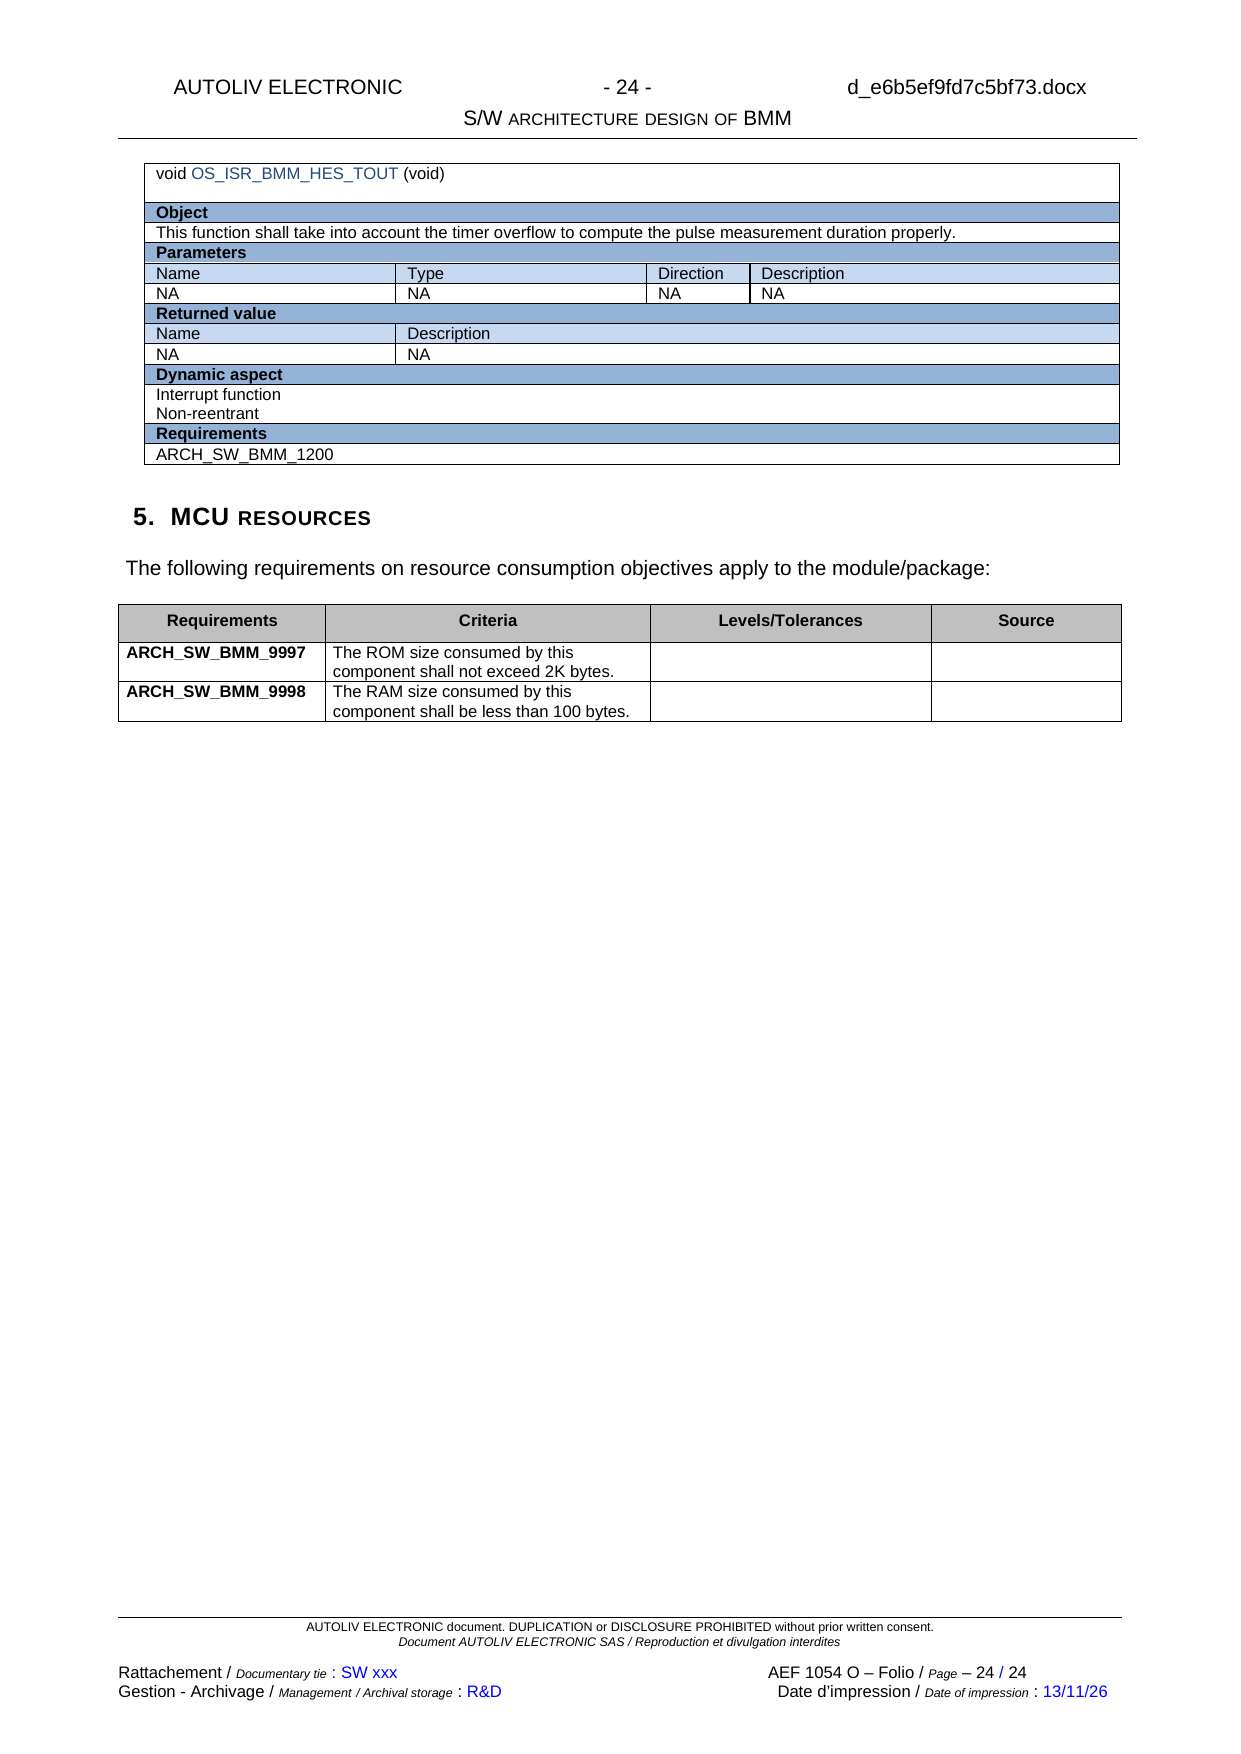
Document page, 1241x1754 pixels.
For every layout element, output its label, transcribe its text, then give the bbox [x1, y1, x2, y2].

table_cell ARCH_SW_BMM_9997 [119, 643, 325, 681]
table_header Requirements [119, 605, 325, 642]
table_cell void OS_ISR_BMM_HES_TOUT (void) [145, 164, 1119, 202]
table_header Levels/Tolerances [651, 605, 931, 642]
table_cell NA [396, 344, 1119, 363]
table_cell [932, 643, 1121, 681]
table_cell Object [145, 203, 1119, 222]
table_cell The RAM size consumed by this component shall be less than 100 bytes. [326, 682, 650, 721]
table_header Criteria [326, 605, 650, 642]
table_header Source [932, 605, 1121, 642]
table_cell NA [396, 284, 646, 303]
table_cell The ROM size consumed by this component shall not exceed 2K bytes. [326, 643, 650, 681]
table_cell [651, 643, 931, 681]
subtitle MCU resources [133, 502, 1122, 531]
table_cell Type [396, 264, 646, 283]
table_cell Direction [647, 264, 749, 283]
table_cell Description [751, 264, 1119, 283]
table_cell NA [751, 284, 1119, 303]
table_cell Parameters [145, 243, 1119, 262]
text The following requirements on resource consumption objectives apply to the module/package: [125, 556, 1122, 580]
table_cell Returned value [145, 304, 1119, 323]
table_cell This function shall take into account the timer overflow to compute the pulse measurement duration properly. [145, 223, 1119, 242]
table_cell ARCH_SW_BMM_9998 [119, 682, 325, 721]
table_cell [651, 682, 931, 721]
table_cell Name [145, 324, 395, 343]
table_cell NA [145, 344, 395, 363]
table_cell Name [145, 264, 395, 283]
table_cell Interrupt function Non-reentrant [145, 385, 1119, 423]
table_cell ARCH_SW_BMM_1200 [145, 444, 1119, 463]
table_cell Requirements [145, 424, 1119, 443]
table_cell NA [647, 284, 749, 303]
table_cell NA [145, 284, 395, 303]
table_cell [932, 682, 1121, 721]
table_cell Description [396, 324, 1119, 343]
table_cell Dynamic aspect [145, 365, 1119, 384]
